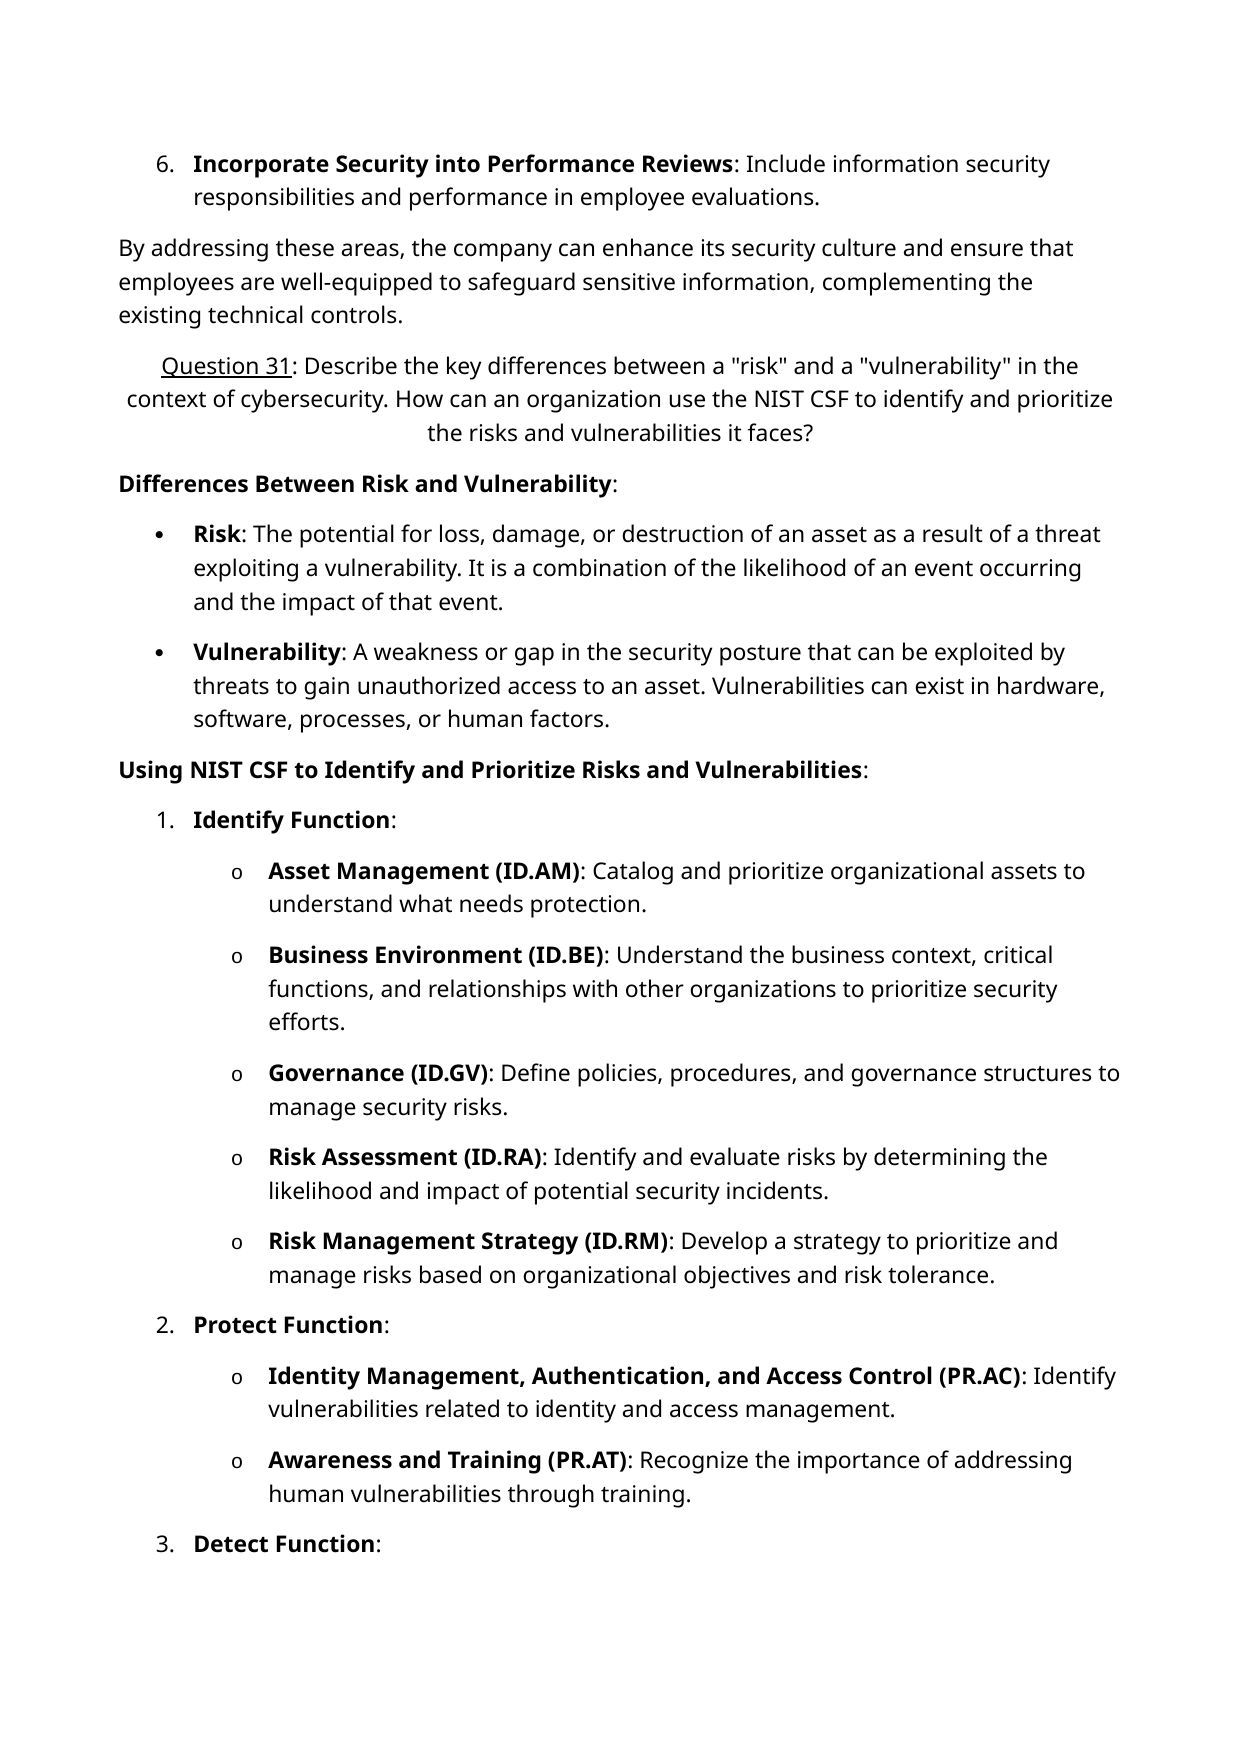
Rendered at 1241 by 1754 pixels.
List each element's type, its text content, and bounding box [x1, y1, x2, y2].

list Vulnerability: A weakness or gap in the security posture that can be exploited by threats to gain unauthorized access to an asset. Vulnerabilities can exist in hardware, software, processes, or human factors. [156, 636, 1122, 735]
list Governance (ID.GV): Define policies, procedures, and governance structures to manage security risks. [231, 1057, 1122, 1122]
list Business Environment (ID.BE): Understand the business context, critical functions, and relationships with other organizations to prioritize security efforts. [231, 939, 1122, 1038]
list Risk Assessment (ID.RA): Identify and evaluate risks by determining the likelihood and impact of potential security incidents. [231, 1141, 1122, 1206]
list Detect Function: [156, 1528, 1122, 1559]
list Risk: The potential for loss, damage, or destruction of an asset as a result of a threat exploiting a vulnerability. It is a combination of the likelihood of an event occurring and the impact of that event. [156, 518, 1122, 617]
list Awareness and Training (PR.AT): Recognize the importance of addressing human vulnerabilities through training. [231, 1444, 1122, 1509]
list Risk Management Strategy (ID.RM): Develop a strategy to prioritize and manage risks based on organizational objectives and risk tolerance. [231, 1225, 1122, 1290]
list Identify Function: [156, 804, 1122, 836]
list Incorporate Security into Performance Reviews: Include information security responsibilities and performance in employee evaluations. [156, 148, 1122, 213]
list Identity Management, Authentication, and Access Control (PR.AC): Identify vulnerabilities related to identity and access management. [231, 1360, 1122, 1425]
text Using NIST CSF to Identify and Prioritize Risks and Vulnerabilities: [118, 754, 1122, 785]
list Protect Function: [156, 1309, 1122, 1341]
list Asset Management (ID.AM): Catalog and prioritize organizational assets to understand what needs protection. [231, 855, 1122, 920]
text Differences Between Risk and Vulnerability: [118, 468, 1122, 499]
text By addressing these areas, the company can enhance its security culture and ensure that employees are well-equipped to safeguard sensitive information, complementing the existing technical controls. [118, 232, 1122, 331]
text Question 31: Describe the key differences between a "risk" and a "vulnerability" in the context of cybersecurity. How can an organization use the NIST CSF to identify and prioritize the risks and vulnerabilities it faces? [118, 350, 1122, 448]
